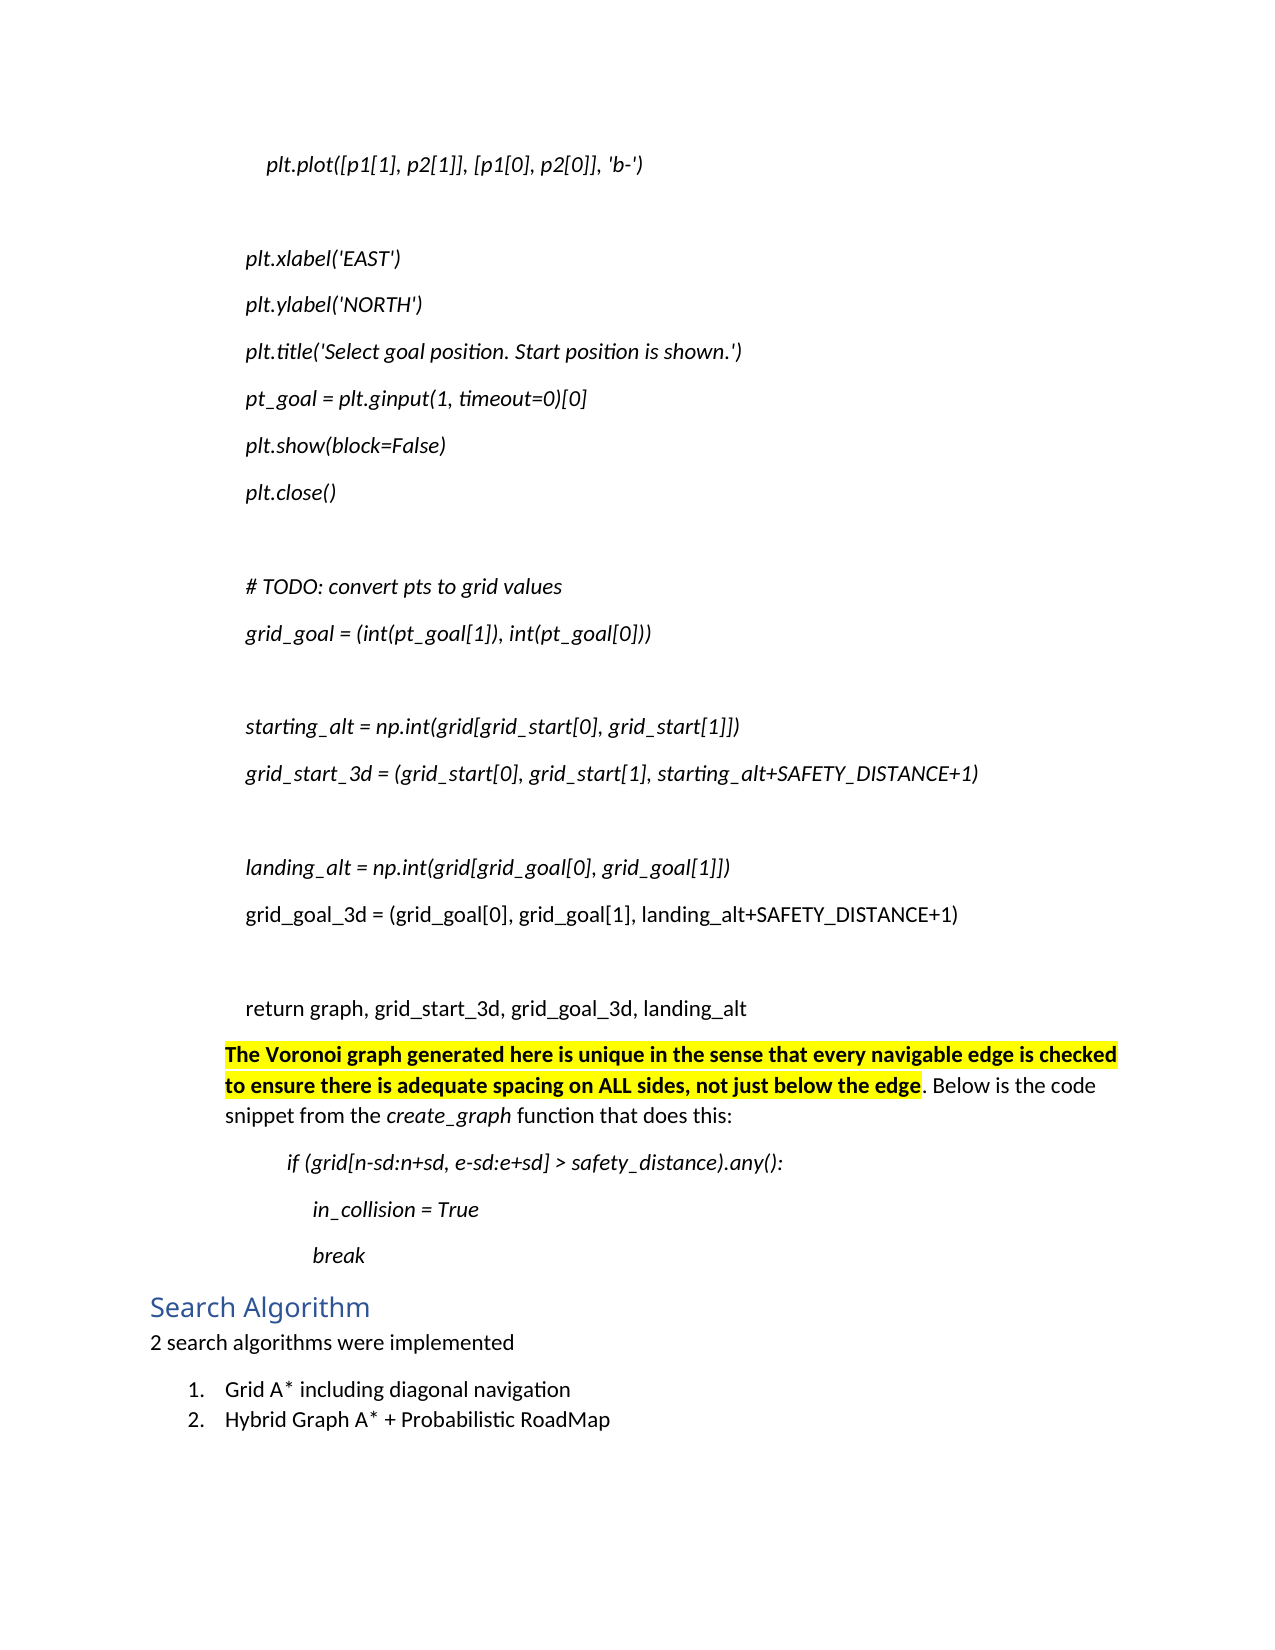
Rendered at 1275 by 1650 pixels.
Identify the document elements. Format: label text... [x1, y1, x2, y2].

text in_collision = True [225, 1195, 1125, 1223]
list Hybrid Graph A* + Probabilistic RoadMap [187, 1405, 1125, 1433]
text plt.show(block=False) [225, 431, 1125, 459]
text return graph, grid_start_3d, grid_goal_3d, landing_alt [225, 994, 1125, 1022]
text if (grid[n-sd:n+sd, e-sd:e+sd] > safety_distance).any(): [225, 1148, 1125, 1176]
text The Voronoi graph generated here is unique in the sense that every navigable edge is checked to ensure there is adequate spacing on ALL sides, not just below the edge. Below is the code snippet from the create_graph function that does this: [225, 1041, 1125, 1129]
text 2 search algorithms were implemented [150, 1328, 1125, 1356]
subtitle Search Algorithm [150, 1288, 1125, 1325]
text plt.title('Select goal position. Start position is shown.') [225, 337, 1125, 366]
text # TODO: convert pts to grid values [225, 572, 1125, 600]
text plt.plot([p1[1], p2[1]], [p1[0], p2[0]], 'b-') [225, 150, 1125, 178]
text break [225, 1242, 1125, 1270]
text grid_start_3d = (grid_start[0], grid_start[1], starting_alt+SAFETY_DISTANCE+1) [225, 759, 1125, 787]
text grid_goal_3d = (grid_goal[0], grid_goal[1], landing_alt+SAFETY_DISTANCE+1) [225, 900, 1125, 928]
text pt_goal = plt.ginput(1, timeout=0)[0] [225, 384, 1125, 412]
text plt.xlabel('EAST') [225, 244, 1125, 272]
text plt.close() [225, 478, 1125, 506]
text landing_alt = np.int(grid[grid_goal[0], grid_goal[1]]) [225, 853, 1125, 881]
list Grid A* including diagonal navigation [187, 1375, 1125, 1403]
text plt.ylabel('NORTH') [225, 291, 1125, 319]
text grid_goal = (int(pt_goal[1]), int(pt_goal[0])) [225, 619, 1125, 647]
text starting_alt = np.int(grid[grid_start[0], grid_start[1]]) [225, 712, 1125, 741]
